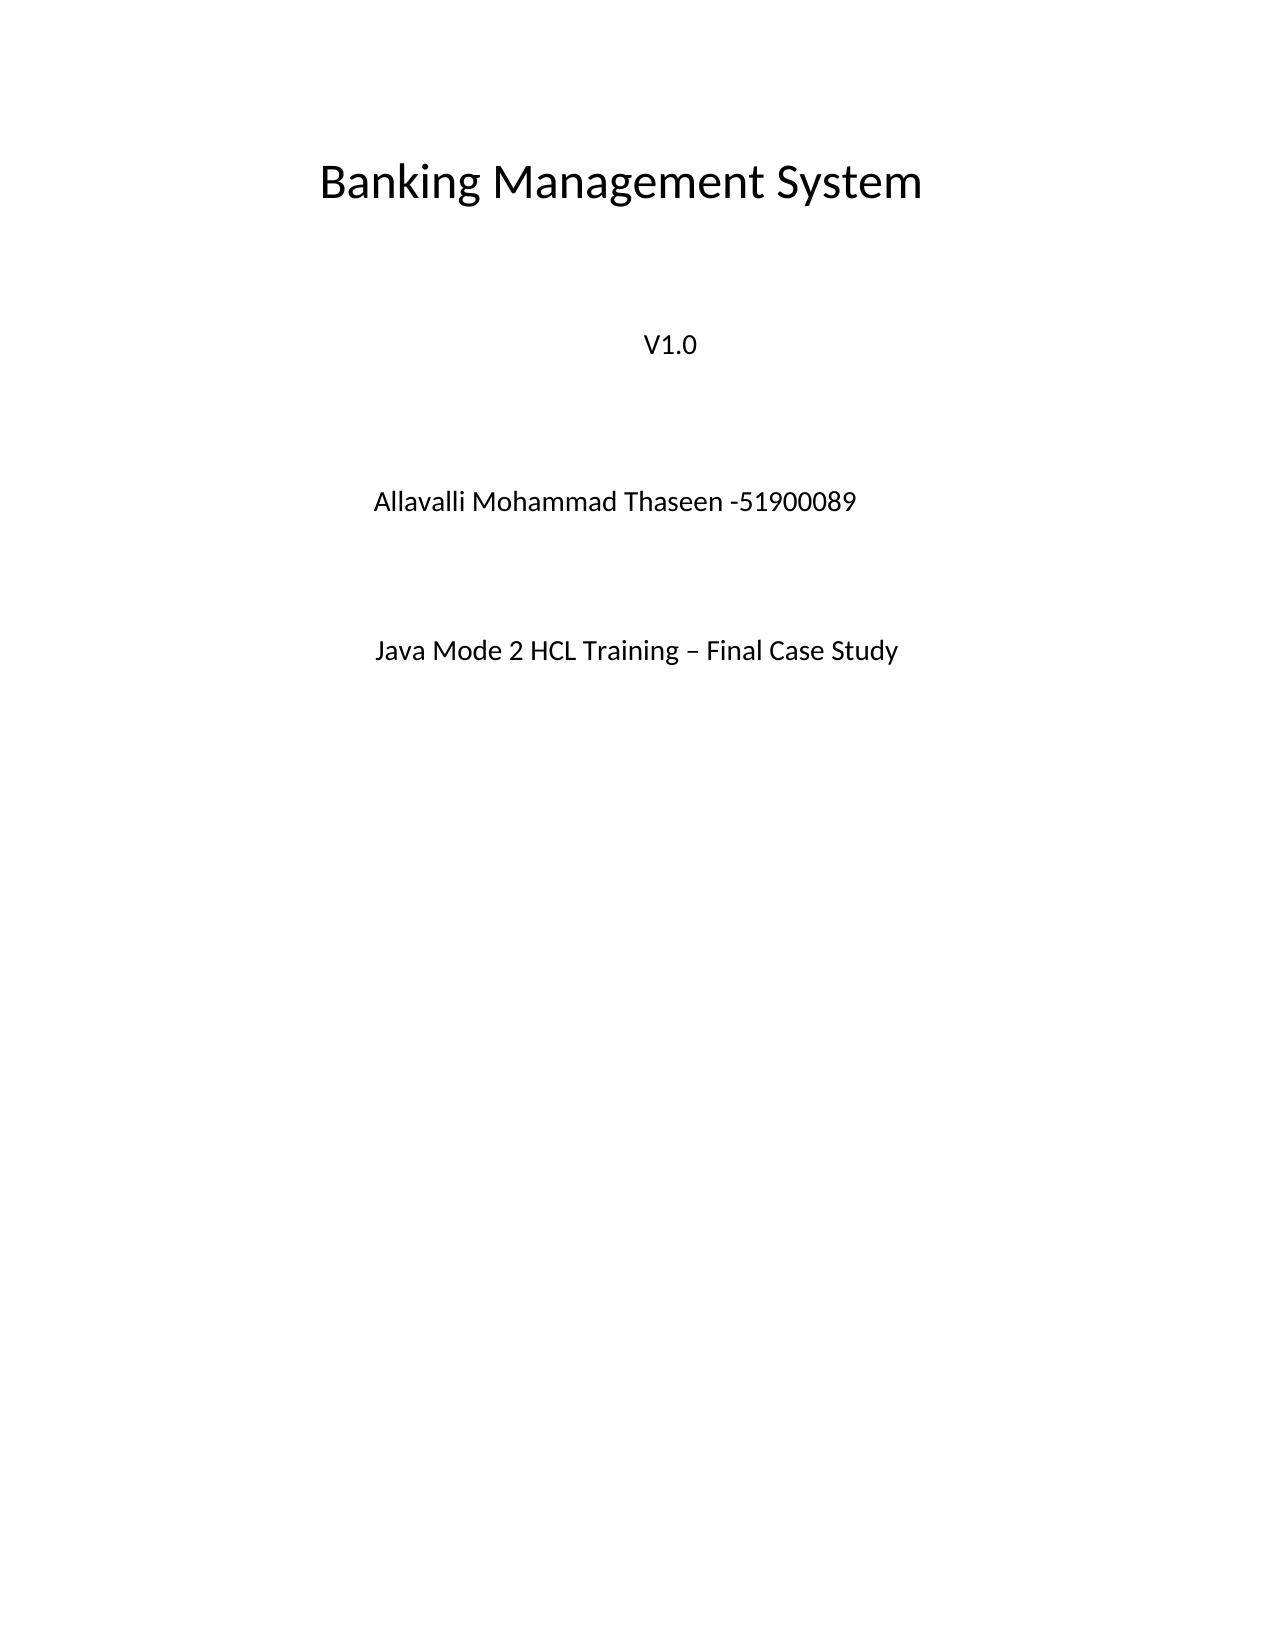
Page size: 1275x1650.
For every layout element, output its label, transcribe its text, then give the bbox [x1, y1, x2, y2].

text Banking Management System [150, 150, 1125, 211]
text V1.0 [150, 326, 1125, 362]
text Java Mode 2 HCL Training – Final Case Study [150, 632, 1125, 668]
text Allavalli Mohammad Thaseen -51900089 [150, 483, 1125, 519]
